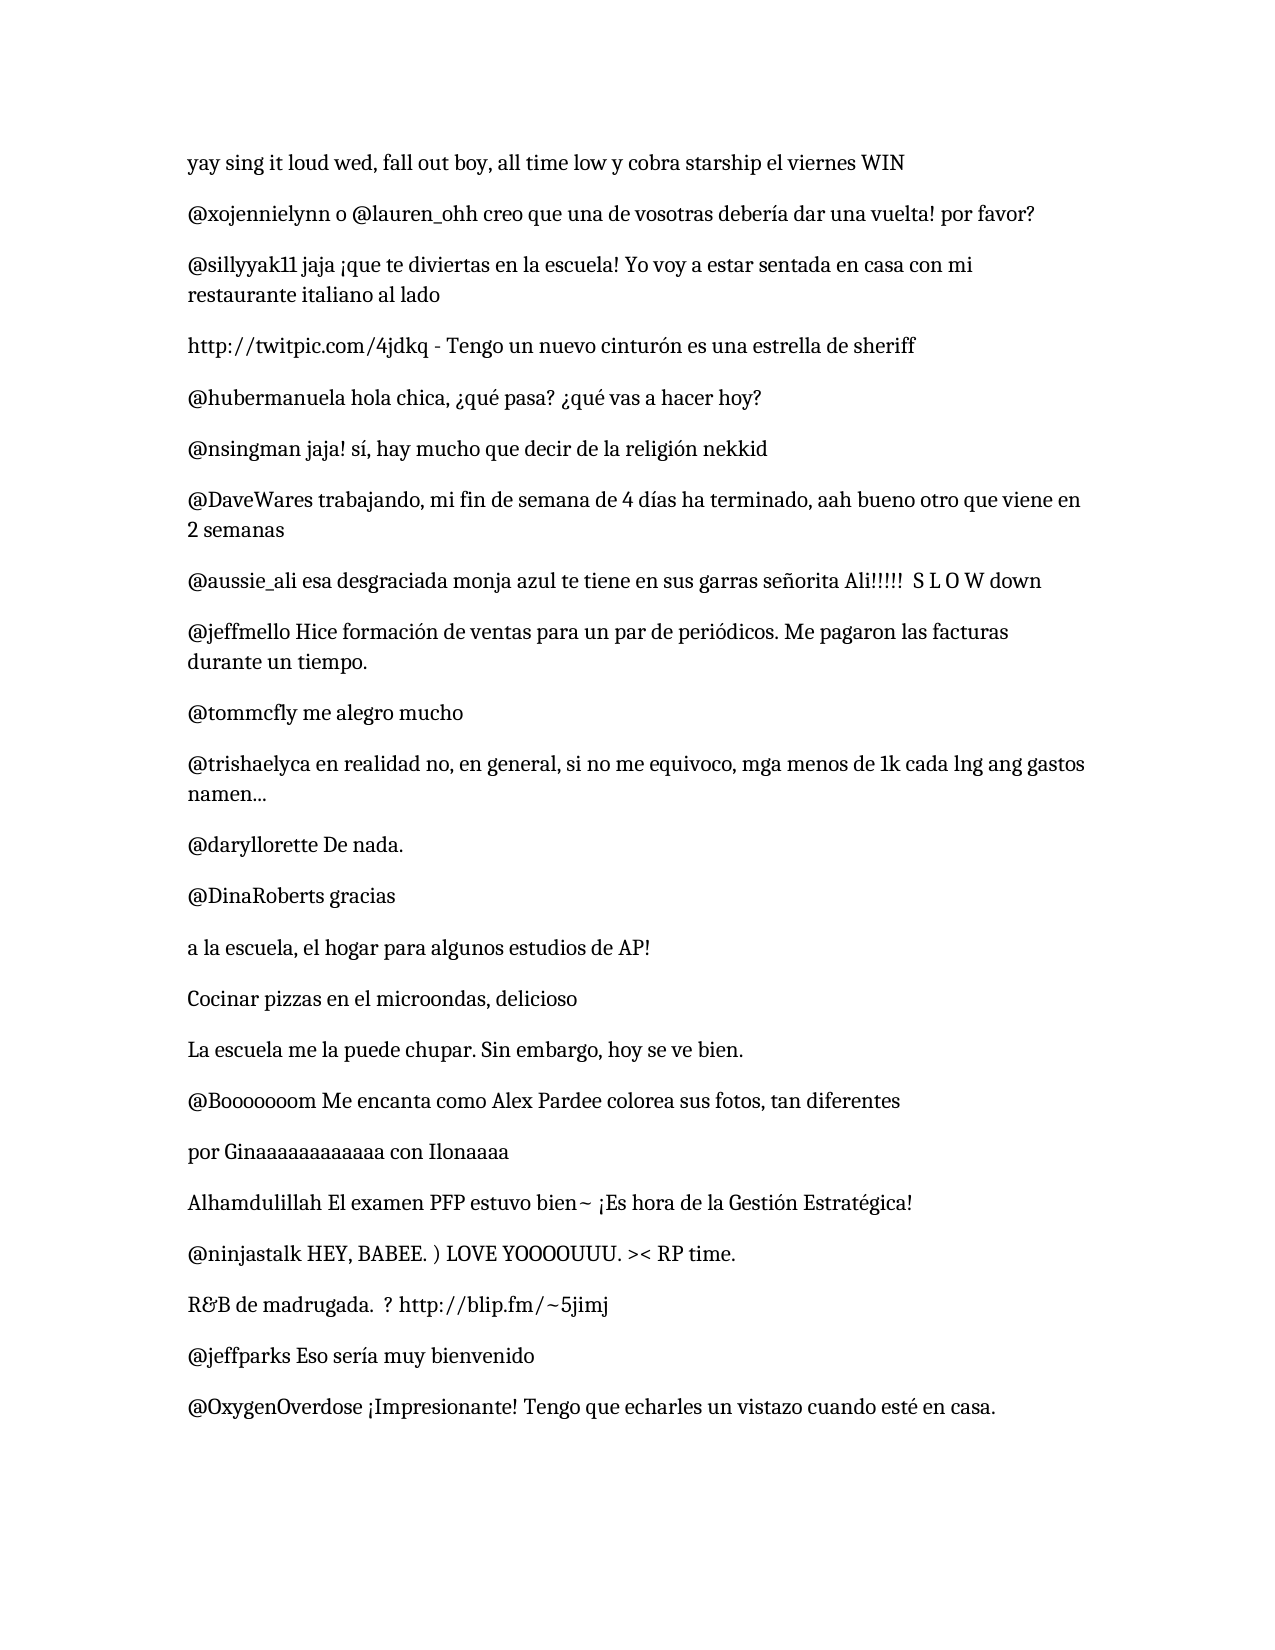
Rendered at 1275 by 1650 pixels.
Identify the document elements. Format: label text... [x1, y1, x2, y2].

text yay sing it loud wed, fall out boy, all time low y cobra starship el viernes WIN [187, 150, 1087, 176]
text @OxygenOverdose ¡Impresionante! Tengo que echarles un vistazo cuando esté en casa. [187, 1394, 1087, 1420]
text @ninjastalk HEY, BABEE. ) LOVE YOOOOUUU. >< RP time. [187, 1241, 1087, 1267]
text @jeffmello Hice formación de ventas para un par de periódicos. Me pagaron las facturas durante un tiempo. [187, 619, 1087, 675]
text @DinaRoberts gracias [187, 883, 1087, 910]
text La escuela me la puede chupar. Sin embargo, hoy se ve bien. [187, 1036, 1087, 1063]
text @aussie_ali esa desgraciada monja azul te tiene en sus garras señorita Ali!!!!! S L O W down [187, 568, 1087, 594]
text a la escuela, el hogar para algunos estudios de AP! [187, 934, 1087, 961]
text @daryllorette De nada. [187, 832, 1087, 859]
text @hubermanuela hola chica, ¿qué pasa? ¿qué vas a hacer hoy? [187, 384, 1087, 411]
text @sillyyak11 jaja ¡que te diviertas en la escuela! Yo voy a estar sentada en casa con mi restaurante italiano al lado [187, 252, 1087, 309]
text Cocinar pizzas en el microondas, delicioso [187, 985, 1087, 1012]
text R&B de madrugada. ? http://blip.fm/~5jimj [187, 1292, 1087, 1318]
text @tommcfly me alegro mucho [187, 700, 1087, 726]
text Alhamdulillah El examen PFP estuvo bien~ ¡Es hora de la Gestión Estratégica! [187, 1189, 1087, 1216]
text por Ginaaaaaaaaaaaa con Ilonaaaa [187, 1138, 1087, 1165]
text @nsingman jaja! sí, hay mucho que decir de la religión nekkid [187, 435, 1087, 462]
text http://twitpic.com/4jdkq - Tengo un nuevo cinturón es una estrella de sheriff [187, 333, 1087, 360]
text @jeffparks Eso sería muy bienvenido [187, 1343, 1087, 1369]
text @trishaelyca en realidad no, en general, si no me equivoco, mga menos de 1k cada lng ang gastos namen... [187, 751, 1087, 808]
text @Booooooom Me encanta como Alex Pardee colorea sus fotos, tan diferentes [187, 1087, 1087, 1114]
text @DaveWares trabajando, mi fin de semana de 4 días ha terminado, aah bueno otro que viene en 2 semanas [187, 486, 1087, 543]
text @xojennielynn o @lauren_ohh creo que una de vosotras debería dar una vuelta! por favor? [187, 201, 1087, 227]
